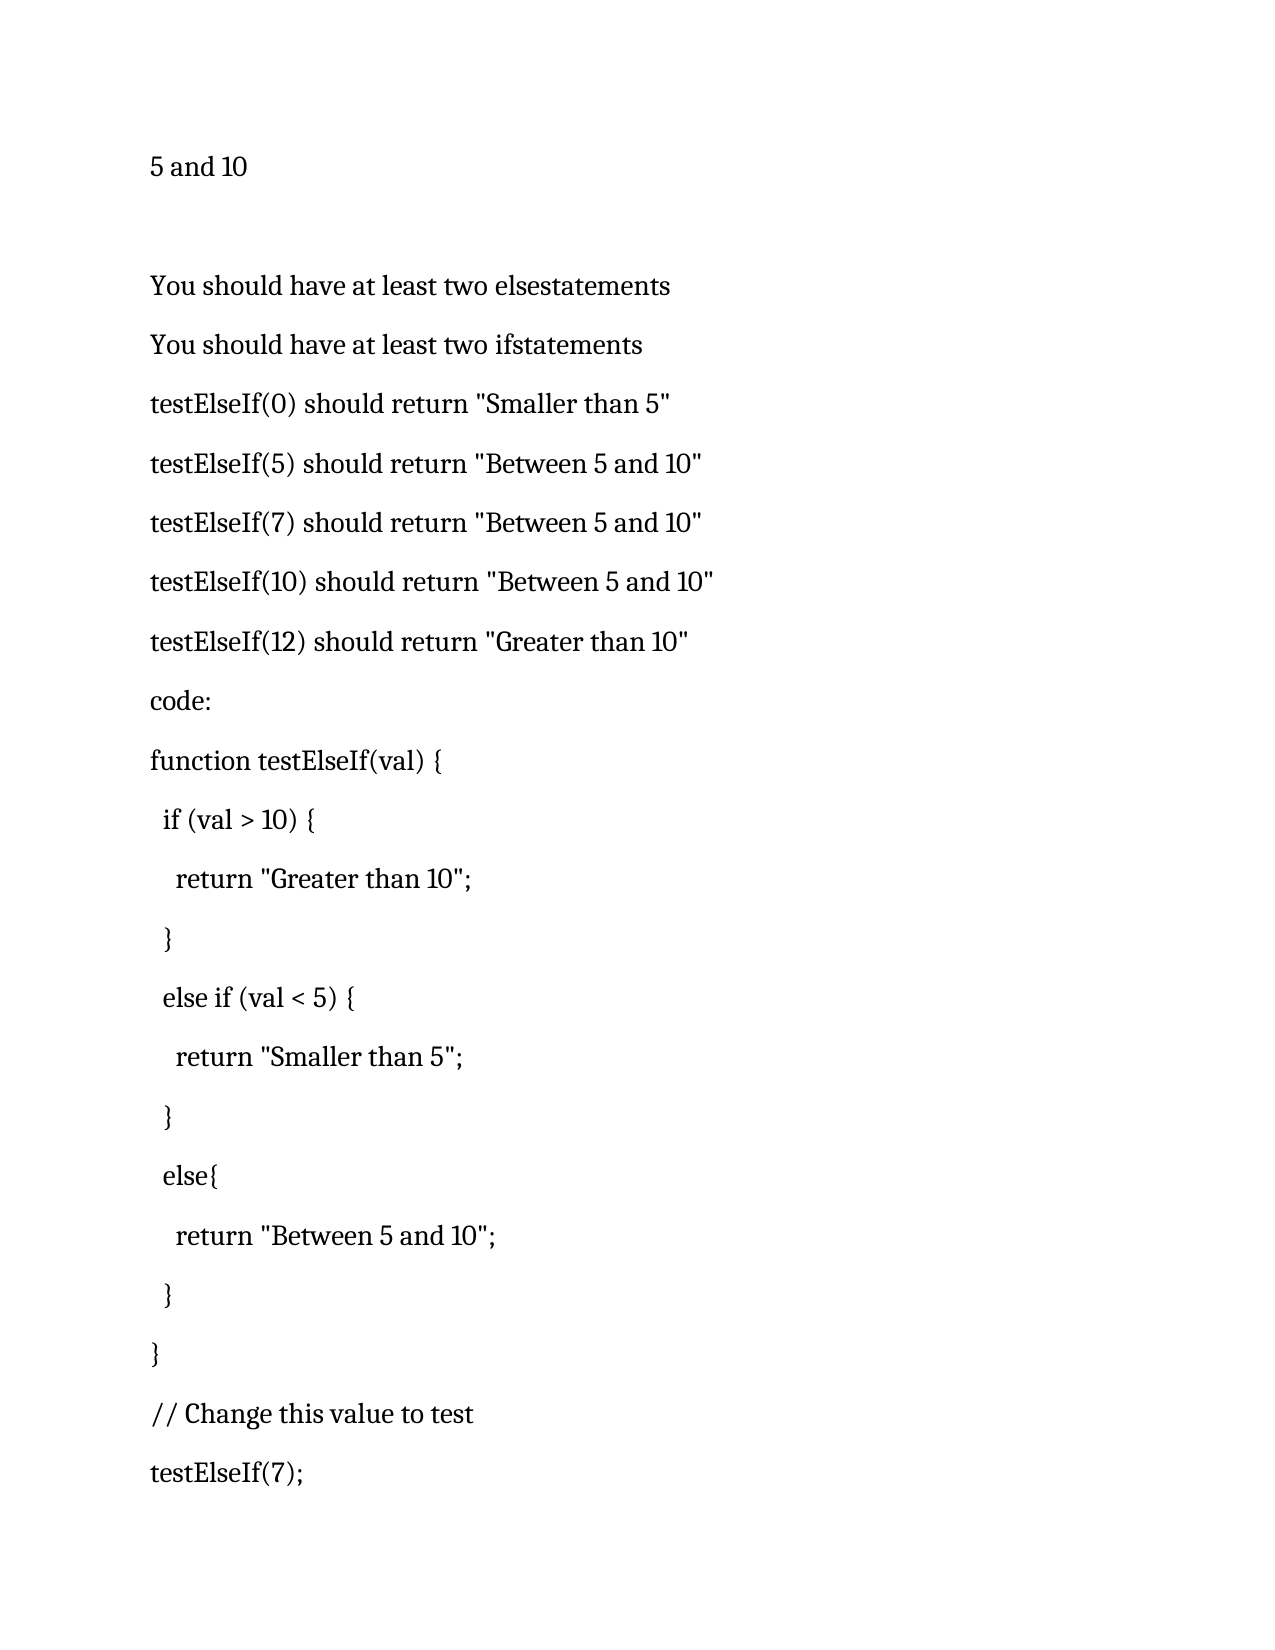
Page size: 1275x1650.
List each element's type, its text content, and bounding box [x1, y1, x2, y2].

text } [150, 1337, 1125, 1371]
text return "Between 5 and 10"; [150, 1219, 1125, 1252]
text else if (val < 5) { [150, 981, 1125, 1015]
text testElseIf(10) should return "Between 5 and 10" [150, 566, 1125, 599]
text return "Greater than 10"; [150, 862, 1125, 896]
text // Change this value to test [150, 1397, 1125, 1430]
text You should have at least two elsestatements [150, 269, 1125, 302]
text } [150, 1100, 1125, 1133]
text else{ [150, 1159, 1125, 1193]
text testElseIf(5) should return "Between 5 and 10" [150, 447, 1125, 480]
text function testElseIf(val) { [150, 744, 1125, 777]
text } [150, 922, 1125, 955]
text testElseIf(12) should return "Greater than 10" [150, 625, 1125, 658]
text } [150, 1278, 1125, 1312]
text code: [150, 684, 1125, 718]
text testElseIf(7); [150, 1456, 1125, 1490]
text return "Smaller than 5"; [150, 1041, 1125, 1074]
text if (val > 10) { [150, 803, 1125, 837]
text testElseIf(0) should return "Smaller than 5" [150, 387, 1125, 421]
text testElseIf(7) should return "Between 5 and 10" [150, 506, 1125, 540]
text You should have at least two ifstatements [150, 328, 1125, 362]
text 5 and 10 [150, 150, 1125, 183]
